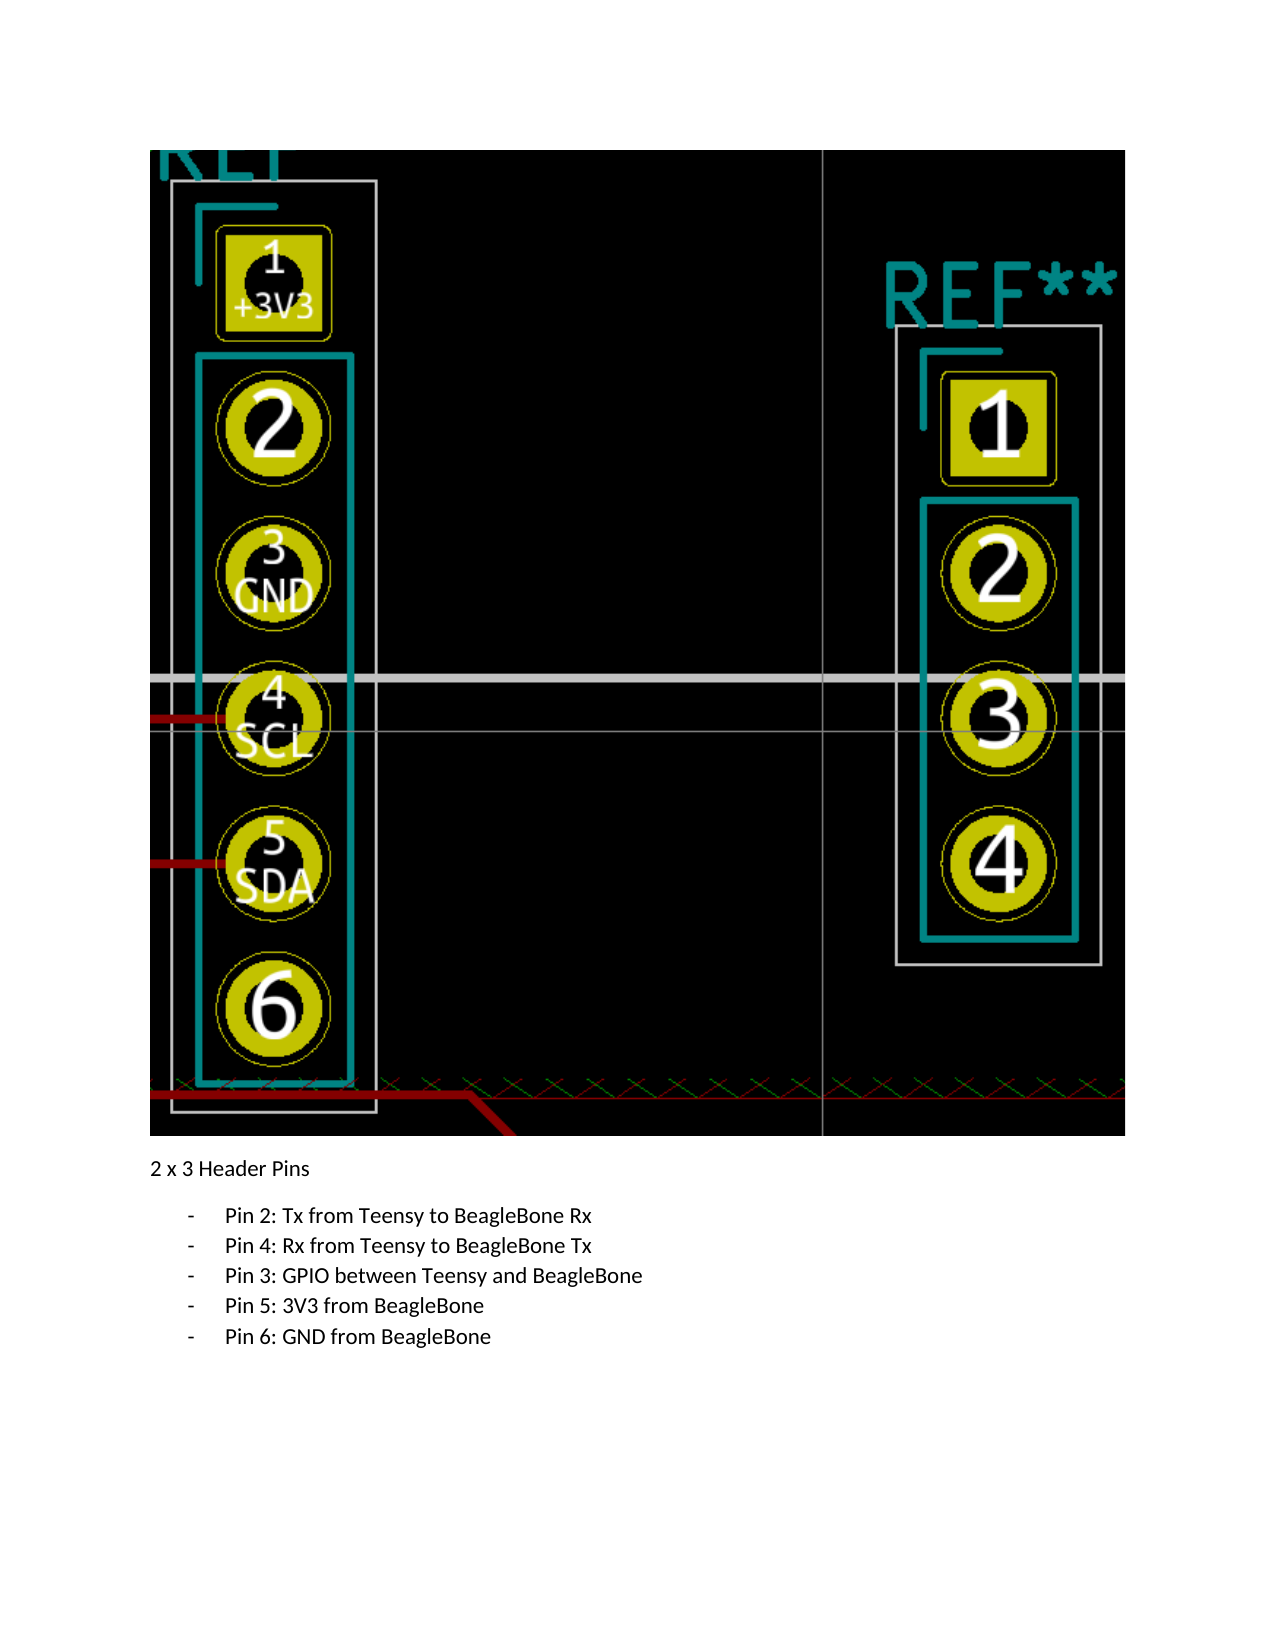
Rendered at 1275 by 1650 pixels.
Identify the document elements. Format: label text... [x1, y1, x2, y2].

list Pin 5: 3V3 from BeagleBone [187, 1292, 1125, 1319]
list Pin 6: GND from BeagleBone [187, 1322, 1125, 1350]
list Pin 4: Rx from Teensy to BeagleBone Tx [187, 1231, 1125, 1259]
list Pin 2: Tx from Teensy to BeagleBone Rx [187, 1201, 1125, 1229]
picture [150, 150, 1125, 1136]
list Pin 3: GPIO between Teensy and BeagleBone [187, 1261, 1125, 1289]
text 2 x 3 Header Pins [150, 1154, 1125, 1182]
